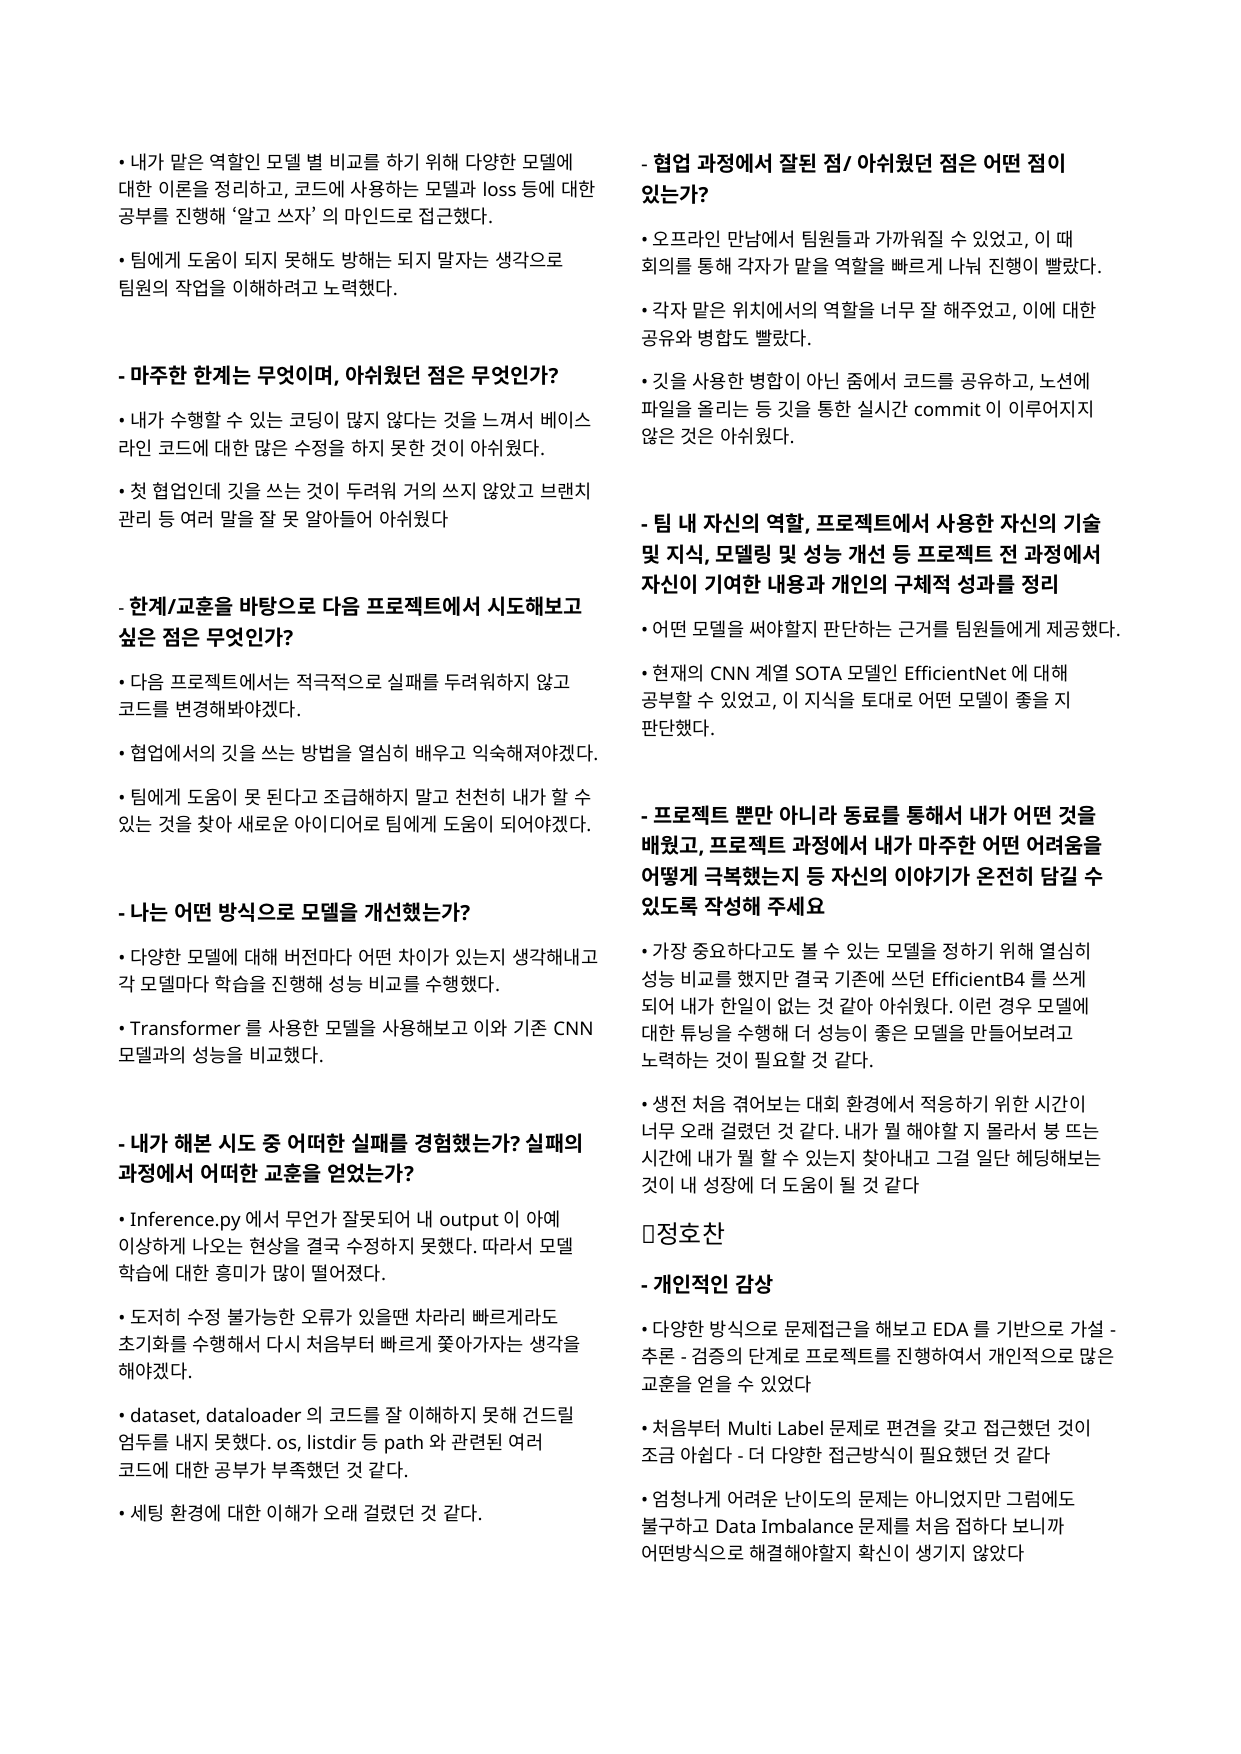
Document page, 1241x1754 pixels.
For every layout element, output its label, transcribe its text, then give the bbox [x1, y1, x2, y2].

text • 어떤 모델을 써야할지 판단하는 근거를 팀원들에게 제공했다. [641, 615, 1122, 642]
text • 팀에게 도움이 되지 못해도 방해는 되지 말자는 생각으로 팀원의 작업을 이해하려고 노력했다. [118, 246, 599, 300]
text • 엄청나게 어려운 난이도의 문제는 아니었지만 그럼에도 불구하고 Data Imbalance 문제를 처음 접하다 보니까 어떤방식으로 해결해야할지 확신이 생기지 않았다 [641, 1484, 1122, 1566]
text - 마주한 한계는 무엇이며, 아쉬웠던 점은 무엇인가? [118, 359, 599, 389]
text • Inference.py 에서 무언가 잘못되어 내 output 이 아예 이상하게 나오는 현상을 결국 수정하지 못했다. 따라서 모델 학습에 대한 흥미가 많이 떨어졌다. [118, 1204, 599, 1286]
text • 가장 중요하다고도 볼 수 있는 모델을 정하기 위해 열심히 성능 비교를 했지만 결국 기존에 쓰던 EfficientB4 를 쓰게 되어 내가 한일이 없는 것 같아 아쉬웠다. 이런 경우 모델에 대한 튜닝을 수행해 더 성능이 좋은 모델을 만들어보려고 노력하는 것이 필요할 것 같다. [641, 937, 1122, 1073]
text - 내가 해본 시도 중 어떠한 실패를 경험했는가? 실패의 과정에서 어떠한 교훈을 얻었는가? [118, 1127, 599, 1188]
text • 협업에서의 깃을 쓰는 방법을 열심히 배우고 익숙해져야겠다. [118, 739, 599, 766]
text • Transformer 를 사용한 모델을 사용해보고 이와 기존 CNN 모델과의 성능을 비교했다. [118, 1014, 599, 1068]
text • 다음 프로젝트에서는 적극적으로 실패를 두려워하지 않고 코드를 변경해봐야겠다. [118, 668, 599, 722]
text • 첫 협업인데 깃을 쓰는 것이 두려워 거의 쓰지 않았고 브랜치 관리 등 여러 말을 잘 못 알아들어 아쉬웠다 [118, 477, 599, 532]
text • 깃을 사용한 병합이 아닌 줌에서 코드를 공유하고, 노션에 파일을 올리는 등 깃을 통한 실시간 commit 이 이루어지지 않은 것은 아쉬웠다. [641, 367, 1122, 449]
text • 세팅 환경에 대한 이해가 오래 걸렸던 것 같다. [118, 1499, 599, 1526]
text • 다양한 방식으로 문제접근을 해보고 EDA 를 기반으로 가설 - 추론 - 검증의 단계로 프로젝트를 진행하여서 개인적으로 많은 교훈을 얻을 수 있었다 [641, 1315, 1122, 1396]
text • 팀에게 도움이 못 된다고 조급해하지 말고 천천히 내가 할 수 있는 것을 찾아 새로운 아이디어로 팀에게 도움이 되어야겠다. [118, 783, 599, 837]
text • 각자 맡은 위치에서의 역할을 너무 잘 해주었고, 이에 대한 공유와 병합도 빨랐다. [641, 296, 1122, 350]
text - 프로젝트 뿐만 아니라 동료를 통해서 내가 어떤 것을 배웠고, 프로젝트 과정에서 내가 마주한 어떤 어려움을 어떻게 극복했는지 등 자신의 이야기가 온전히 담길 수 있도록 작성해 주세요 [641, 799, 1122, 920]
text • 오프라인 만남에서 팀원들과 가까워질 수 있었고, 이 때 회의를 통해 각자가 맡을 역할을 빠르게 나눠 진행이 빨랐다. [641, 225, 1122, 279]
text - 한계/교훈을 바탕으로 다음 프로젝트에서 시도해보고 싶은 점은 무엇인가? [118, 590, 599, 651]
text • 내가 수행할 수 있는 코딩이 많지 않다는 것을 느껴서 베이스 라인 코드에 대한 많은 수정을 하지 못한 것이 아쉬웠다. [118, 406, 599, 461]
text • 다양한 모델에 대해 버전마다 어떤 차이가 있는지 생각해내고 각 모델마다 학습을 진행해 성능 비교를 수행했다. [118, 943, 599, 997]
text • 현재의 CNN 계열 SOTA 모델인 EfficientNet 에 대해 공부할 수 있었고, 이 지식을 토대로 어떤 모델이 좋을 지 판단했다. [641, 659, 1122, 740]
text - 나는 어떤 방식으로 모델을 개선했는가? [118, 896, 599, 926]
text • 내가 맡은 역할인 모델 별 비교를 하기 위해 다양한 모델에 대한 이론을 정리하고, 코드에 사용하는 모델과 loss 등에 대한 공부를 진행해 ‘알고 쓰자’ 의 마인드로 접근했다. [118, 148, 599, 229]
text 🤓정호찬 [641, 1215, 1122, 1251]
text • 도저히 수정 불가능한 오류가 있을땐 차라리 빠르게라도 초기화를 수행해서 다시 처음부터 빠르게 쫓아가자는 생각을 해야겠다. [118, 1303, 599, 1384]
text • 처음부터 Multi Label 문제로 편견을 갖고 접근했던 것이 조금 아쉽다 - 더 다양한 접근방식이 필요했던 것 같다 [641, 1413, 1122, 1467]
text • 생전 처음 겪어보는 대회 환경에서 적응하기 위한 시간이 너무 오래 걸렸던 것 같다. 내가 뭘 해야할 지 몰라서 붕 뜨는 시간에 내가 뭘 할 수 있는지 찾아내고 그걸 일단 헤딩해보는 것이 내 성장에 더 도움이 될 것 같다 [641, 1089, 1122, 1198]
text - 팀 내 자신의 역할, 프로젝트에서 사용한 자신의 기술 및 지식, 모델링 및 성능 개선 등 프로젝트 전 과정에서 자신이 기여한 내용과 개인의 구체적 성과를 정리 [641, 507, 1122, 598]
text - 개인적인 감상 [641, 1268, 1122, 1298]
text • dataset, dataloader 의 코드를 잘 이해하지 못해 건드릴 엄두를 내지 못했다. os, listdir 등 path 와 관련된 여러 코드에 대한 공부가 부족했던 것 같다. [118, 1401, 599, 1482]
text - 협업 과정에서 잘된 점/ 아쉬웠던 점은 어떤 점이 있는가? [641, 148, 1122, 208]
